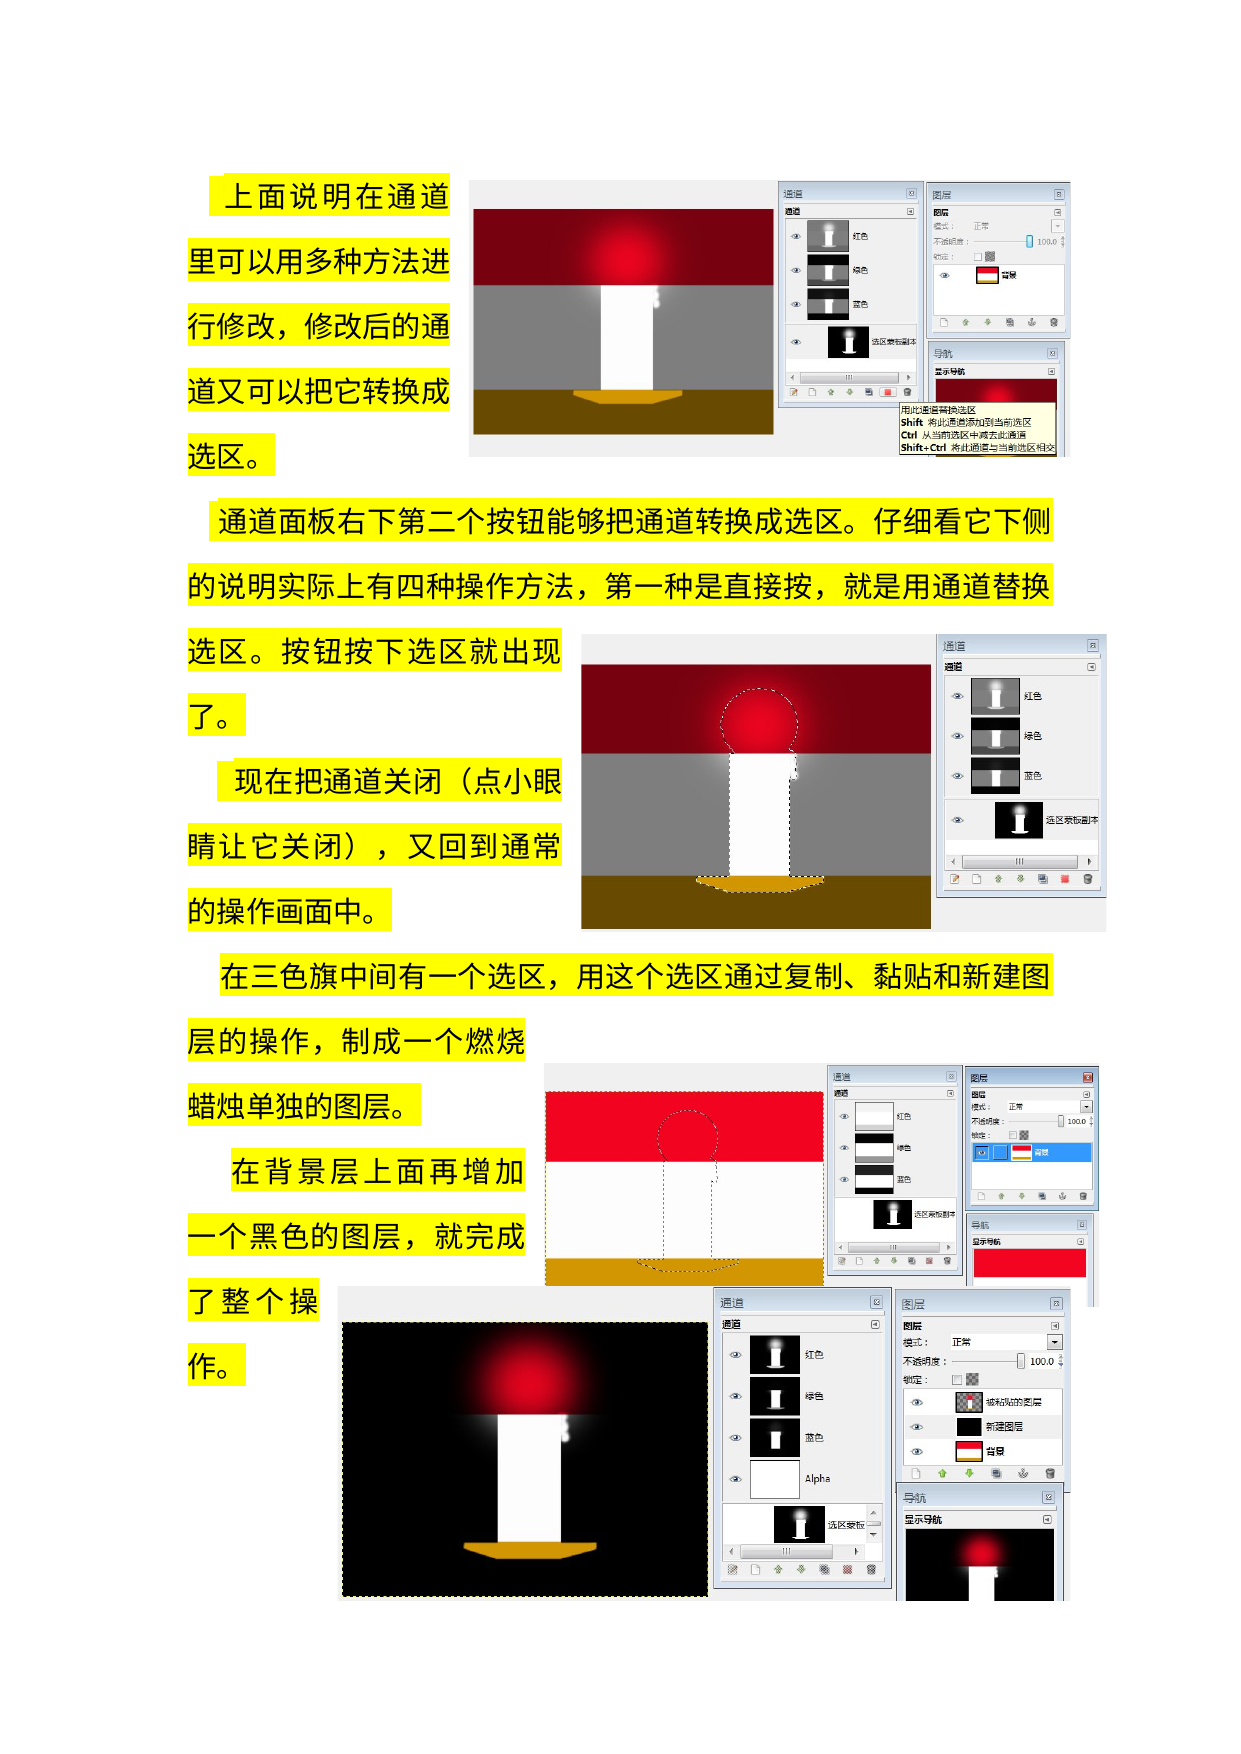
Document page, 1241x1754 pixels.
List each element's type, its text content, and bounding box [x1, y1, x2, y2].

picture [581, 634, 1107, 932]
text 在背景层上面再增加一个黑色的图层，就完成了整个操作。 [187, 1137, 543, 1397]
picture [468, 180, 1071, 457]
picture [337, 1063, 1100, 1601]
text 现在把通道关闭（点小眼睛让它关闭），又回到通常的操作画面中。 [187, 747, 1053, 942]
text 通道面板右下第二个按钮能够把通道转换成选区。仔细看它下侧的说明实际上有四种操作方法，第一种是直接按，就是用通道替换选区。按钮按下选区就出现了。 [187, 487, 1053, 747]
text 在三色旗中间有一个选区，用这个选区通过复制、黏贴和新建图层的操作，制成一个燃烧蜡烛单独的图层。 [187, 942, 1053, 1137]
